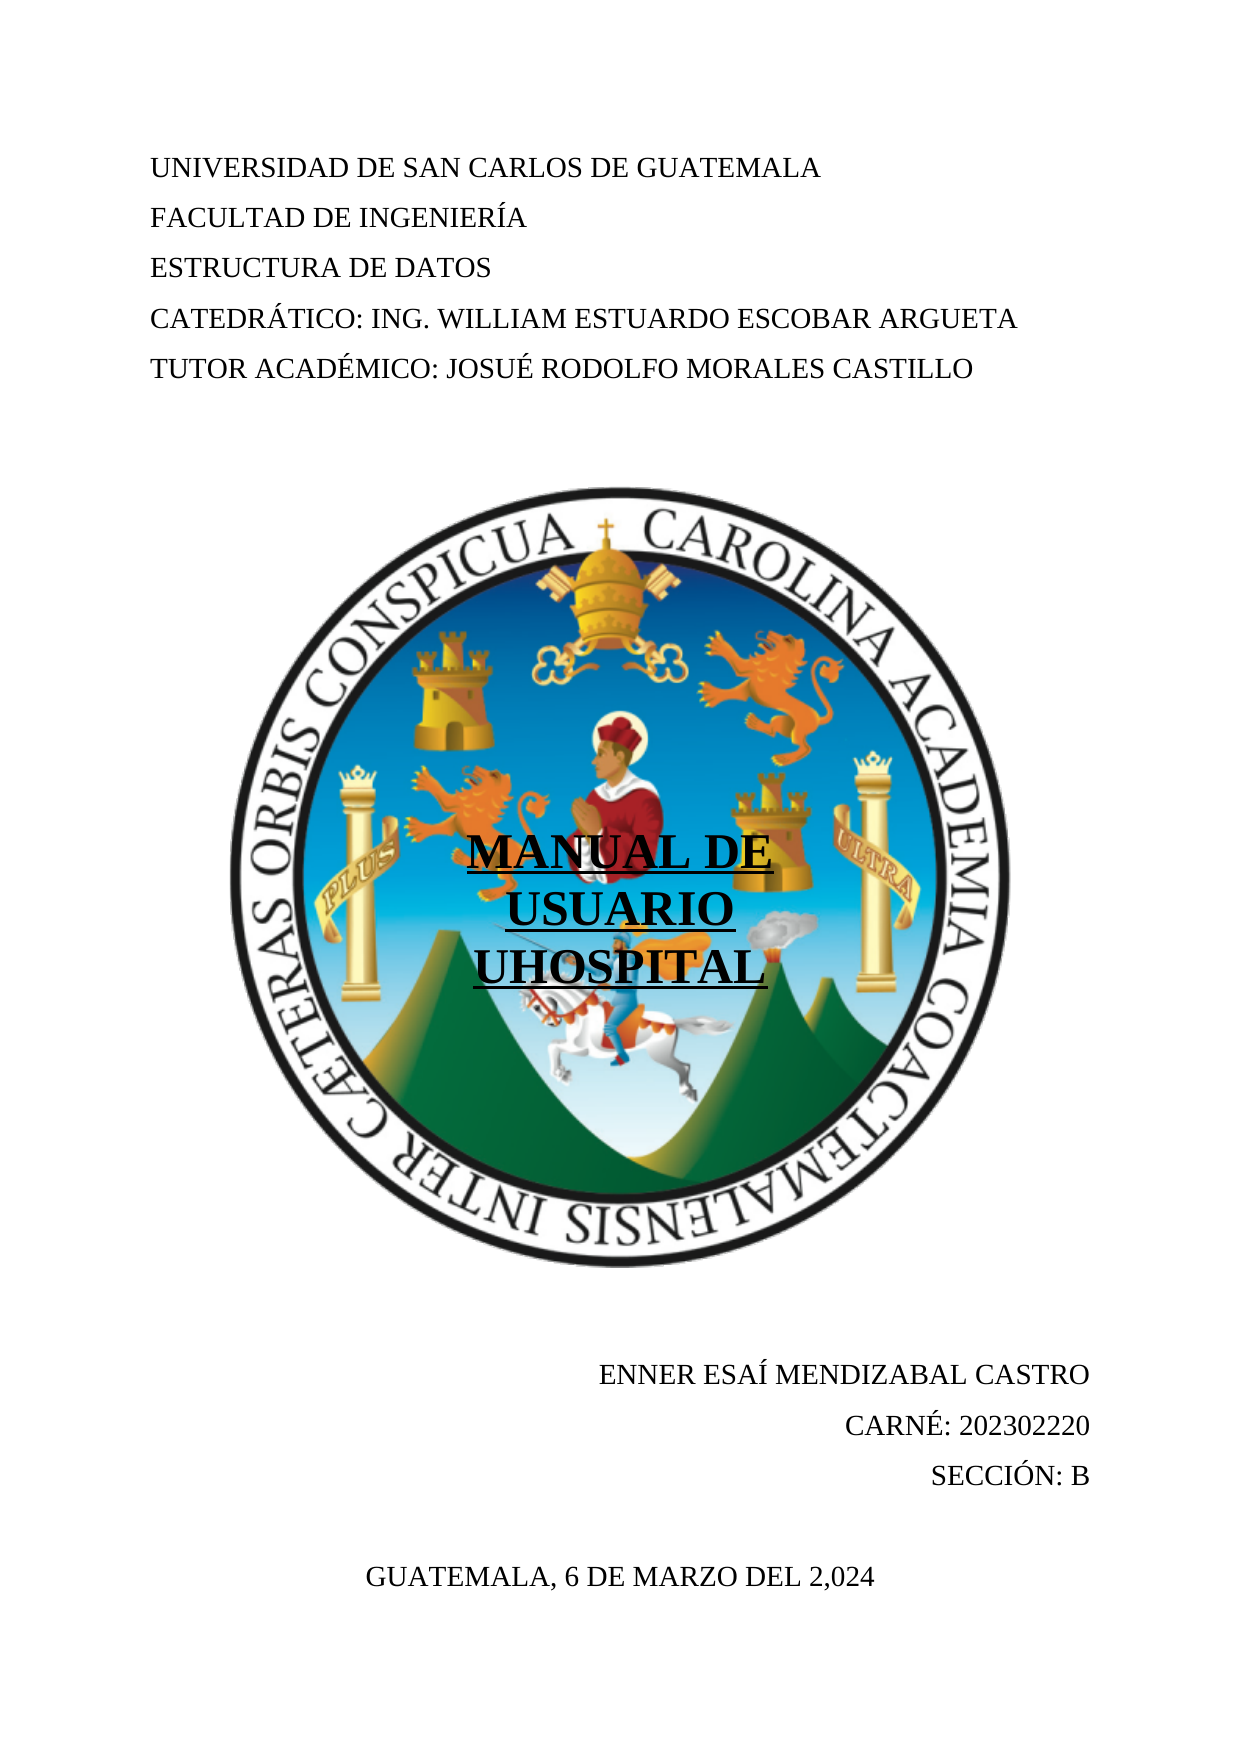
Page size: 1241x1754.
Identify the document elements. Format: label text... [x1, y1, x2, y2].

text CARNÉ: 202302220 [150, 1408, 1090, 1441]
text TUTOR ACADÉMICO: JOSUÉ RODOLFO MORALES CASTILLO [150, 351, 1090, 385]
text SECCIÓN: B [150, 1458, 1090, 1492]
text ESTRUCTURA DE DATOS [150, 251, 1090, 284]
text CATEDRÁTICO: ING. WILLIAM ESTUARDO ESCOBAR ARGUETA [150, 301, 1090, 334]
text GUATEMALA, 6 DE MARZO DEL 2,024 [150, 1559, 1090, 1592]
text ENNER ESAÍ MENDIZABAL CASTRO [150, 1357, 1090, 1391]
text UNIVERSIDAD DE SAN CARLOS DE GUATEMALA [150, 150, 1090, 183]
text FACULTAD DE INGENIERÍA [150, 200, 1090, 234]
picture [229, 486, 1011, 1268]
